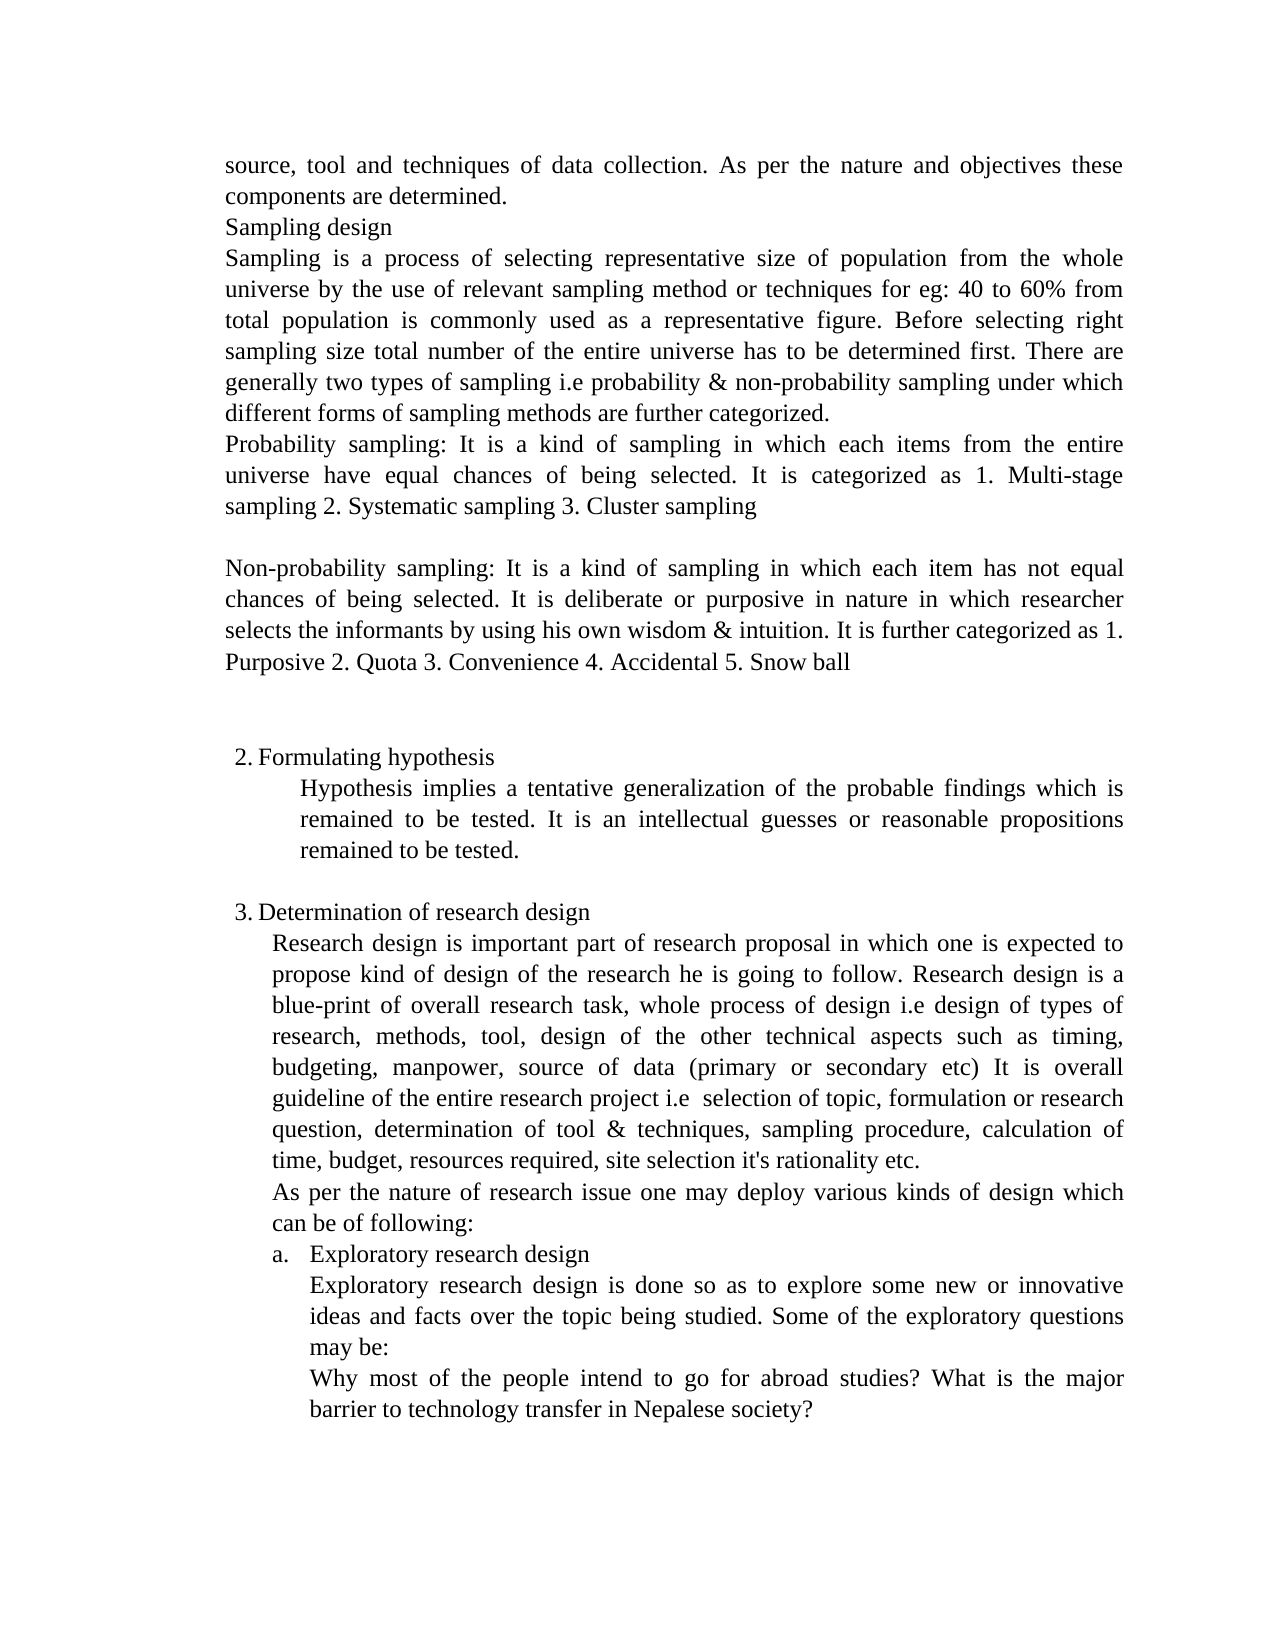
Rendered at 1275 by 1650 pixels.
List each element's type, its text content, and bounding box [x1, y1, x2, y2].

list Exploratory research design [272, 1239, 1125, 1267]
list Sampling design [225, 212, 1125, 241]
list Hypothesis implies a tentative generalization of the probable findings which is remained to be tested. It is an intellectual guesses or reasonable propositions remained to be tested. [300, 773, 1125, 864]
list Formulating hypothesis [234, 742, 1125, 771]
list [225, 150, 1125, 210]
list As per the nature of research issue one may deploy various kinds of design which can be of following: [272, 1177, 1125, 1236]
list Sampling is a process of selecting representative size of population from the whole universe by the use of relevant sampling method or techniques for eg: 40 to 60% from total population is commonly used as a representative figure. Before selecting right sampling size total number of the entire universe has to be determined first. There are generally two types of sampling i.e probability & non-probability sampling under which different forms of sampling methods are further categorized. [225, 243, 1125, 427]
list Probability sampling: It is a kind of sampling in which each items from the entire universe have equal chances of being selected. It is categorized as 1. Multi-stage sampling 2. Systematic sampling 3. Cluster sampling [225, 429, 1125, 520]
list Determination of research design [234, 897, 1125, 926]
list Non-probability sampling: It is a kind of sampling in which each item has not equal chances of being selected. It is deliberate or purposive in nature in which researcher selects the informants by using his own wisdom & intuition. It is further categorized as 1. Purposive 2. Quota 3. Convenience 4. Accidental 5. Snow ball [225, 553, 1125, 675]
list Why most of the people intend to go for abroad studies? What is the major barrier to technology transfer in Nepalese society? [309, 1363, 1125, 1423]
list Exploratory research design is done so as to explore some new or innovative ideas and facts over the topic being studied. Some of the exploratory questions may be: [309, 1270, 1125, 1361]
list Research design is important part of research proposal in which one is expected to propose kind of design of the research he is going to follow. Research design is a blue-print of overall research task, whole process of design i.e design of types of research, methods, tool, design of the other technical aspects such as timing, budgeting, manpower, source of data (primary or secondary etc) It is overall guideline of the entire research project i.e selection of topic, formulation or research question, determination of tool & techniques, sampling procedure, calculation of time, budget, resources required, site selection it's rationality etc. [272, 928, 1125, 1174]
